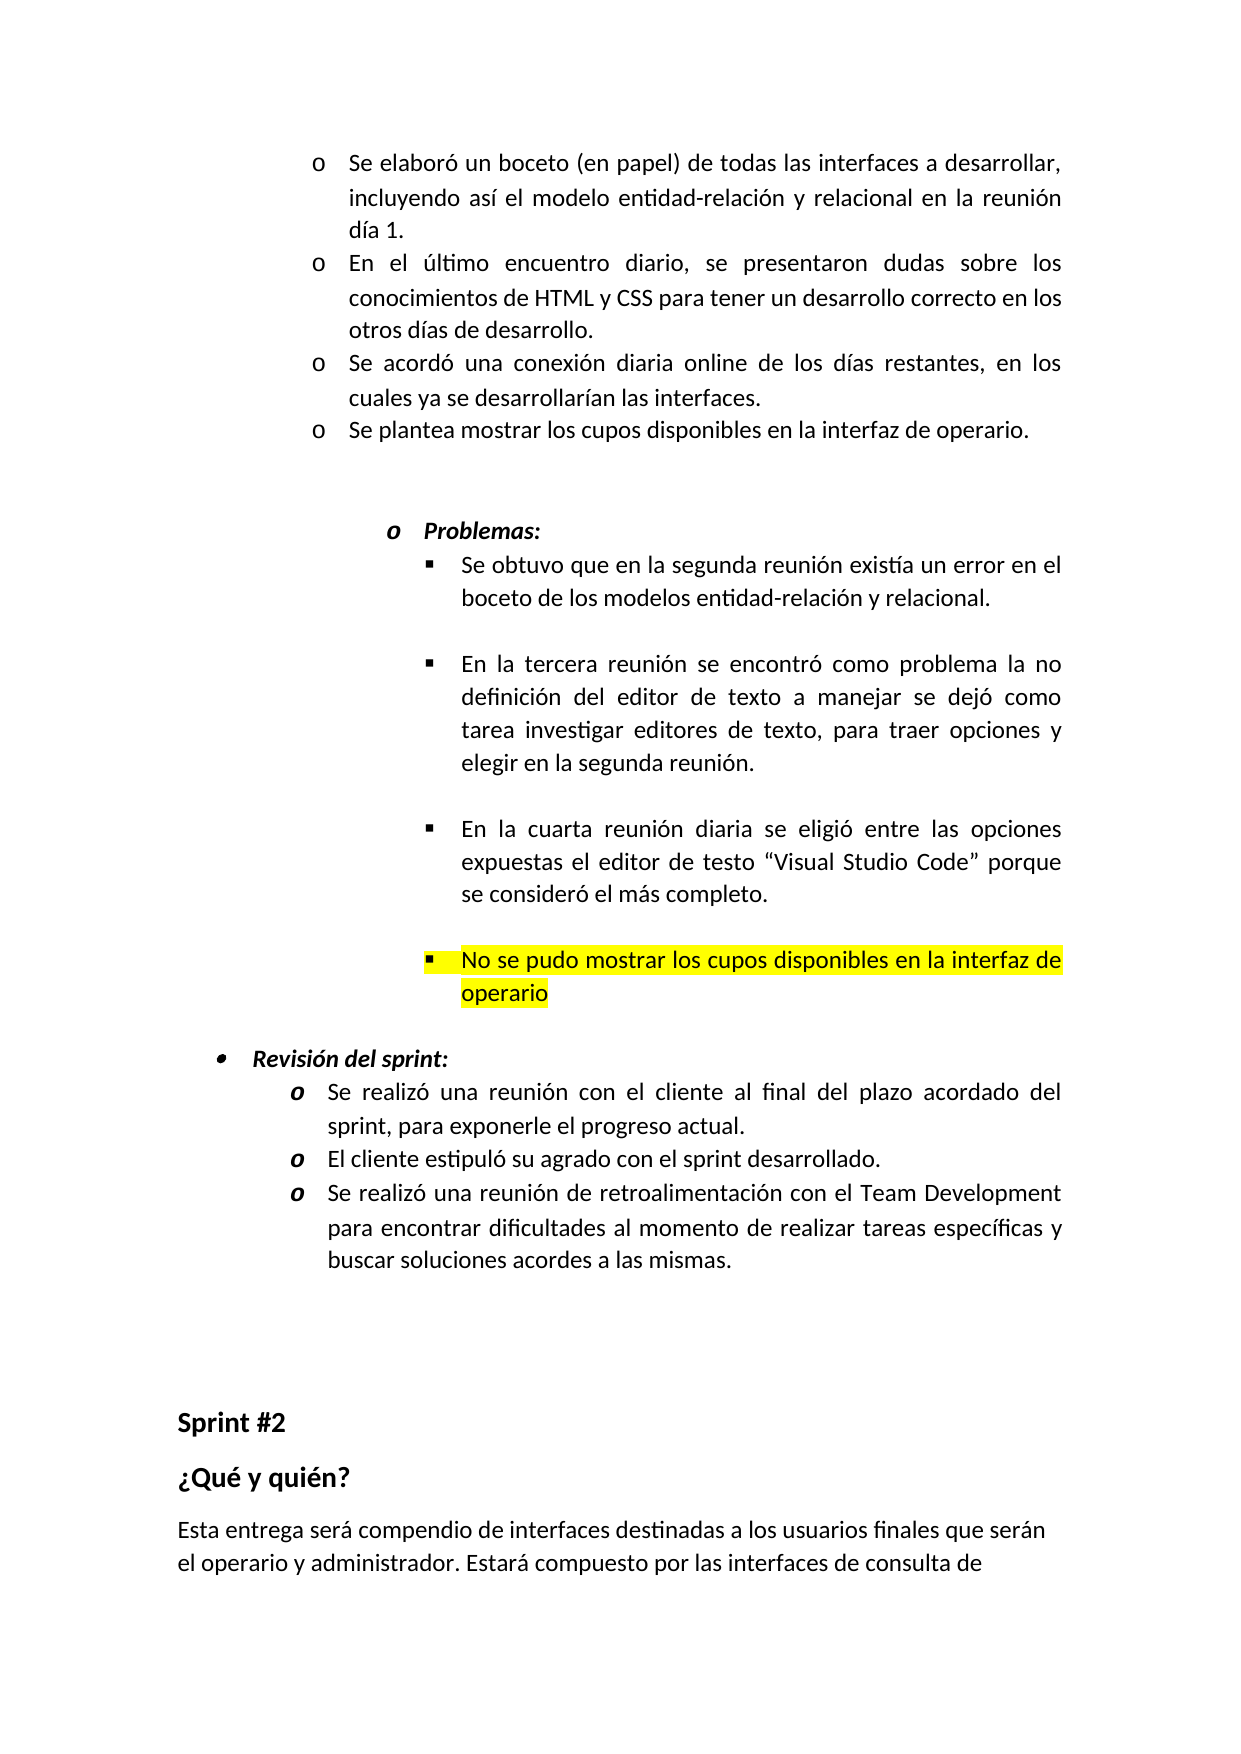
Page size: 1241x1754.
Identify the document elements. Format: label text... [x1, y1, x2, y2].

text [177, 1514, 1063, 1578]
text Sprint #2 [177, 1404, 1063, 1440]
list En la tercera reunión se encontró como problema la no definición del editor de texto a manejar se dejó como tarea investigar editores de texto, para traer opciones y elegir en la segunda reunión. [424, 648, 1063, 777]
list Problemas: [386, 515, 1063, 547]
text ¿Qué y quién? [177, 1459, 1063, 1495]
list Se acordó una conexión diaria online de los días restantes, en los cuales ya se desarrollarían las interfaces. [311, 348, 1063, 412]
list Se obtuvo que en la segunda reunión existía un error en el boceto de los modelos entidad-relación y relacional. [424, 549, 1063, 613]
list El cliente estipuló su agrado con el sprint desarrollado. [290, 1143, 1063, 1175]
list Se elaboró un boceto (en papel) de todas las interfaces a desarrollar, incluyendo así el modelo entidad-relación y relacional en la reunión día 1. [311, 148, 1063, 245]
list Se plantea mostrar los cupos disponibles en la interfaz de operario. [311, 415, 1063, 446]
list No se pudo mostrar los cupos disponibles en la interfaz de operario [424, 974, 1063, 1008]
list En la cuarta reunión diaria se eligió entre las opciones expuestas el editor de testo “Visual Studio Code” porque se consideró el más completo. [424, 813, 1063, 909]
list Se realizó una reunión con el cliente al final del plazo acordado del sprint, para exponerle el progreso actual. [290, 1076, 1063, 1141]
list Revisión del sprint: [215, 1043, 1063, 1074]
list Se realizó una reunión de retroalimentación con el Team Development para encontrar dificultades al momento de realizar tareas específicas y buscar soluciones acordes a las mismas. [290, 1177, 1063, 1275]
list En el último encuentro diario, se presentaron dudas sobre los conocimientos de HTML y CSS para tener un desarrollo correcto en los otros días de desarrollo. [311, 248, 1063, 345]
